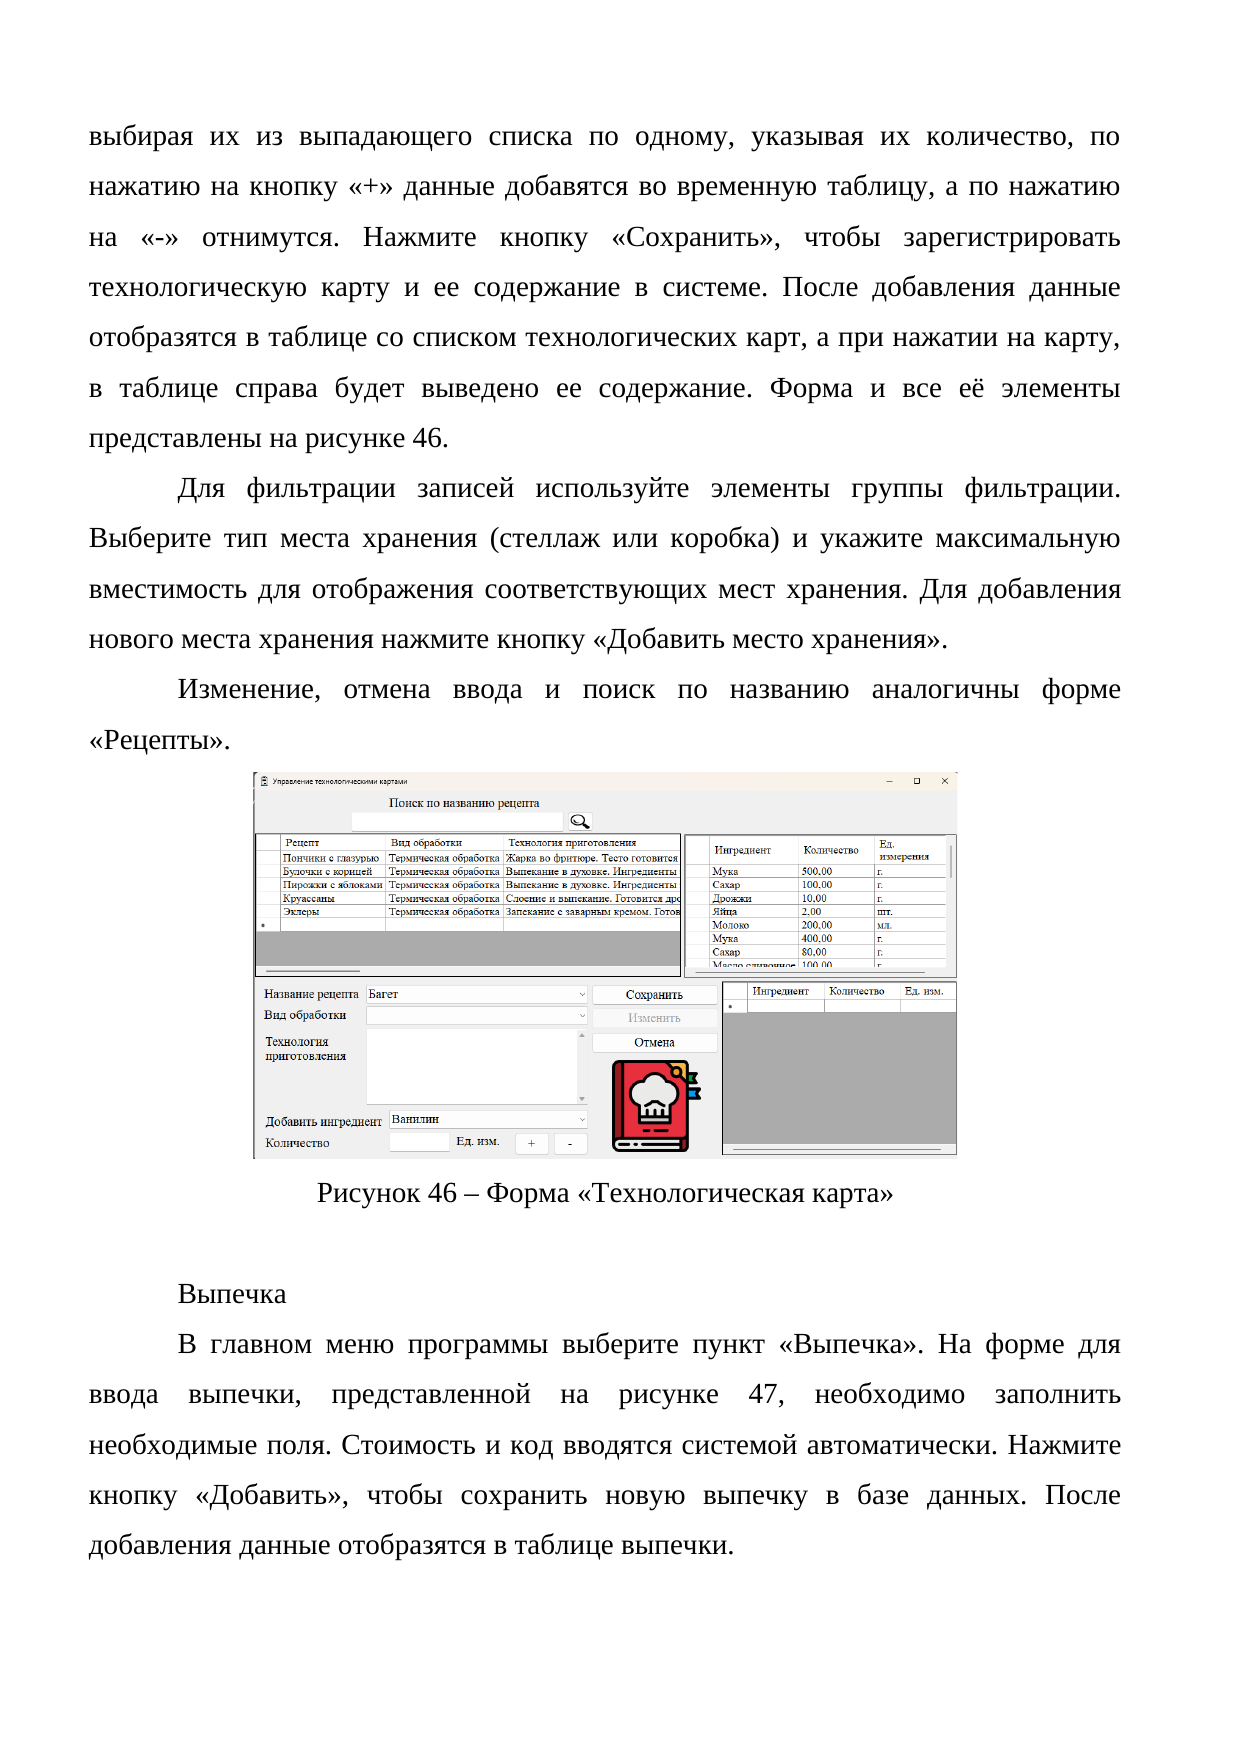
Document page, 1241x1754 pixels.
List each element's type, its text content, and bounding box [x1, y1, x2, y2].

text Для фильтрации записей используйте элементы группы фильтрации. Выберите тип места хранения (стеллаж или коробка) и укажите максимальную вместимость для отображения соответствующих мест хранения. Для добавления нового места хранения нажмите кнопку «Добавить место хранения». [89, 470, 1122, 655]
text Рисунок 46 – Форма «Технологическая карта» [89, 1175, 1122, 1209]
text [89, 118, 1122, 453]
text В главном меню программы выберите пункт «Выпечка». На форме для ввода выпечки, представленной на рисунке 47, необходимо заполнить необходимые поля. Стоимость и код вводятся системой автоматически. Нажмите кнопку «Добавить», чтобы сохранить новую выпечку в базе данных. После добавления данные отобразятся в таблице выпечки. [89, 1326, 1122, 1561]
picture [253, 772, 958, 1159]
text Выпечка [89, 1276, 1122, 1309]
text Изменение, отмена ввода и поиск по названию аналогичны форме «Рецепты». [89, 672, 1122, 755]
